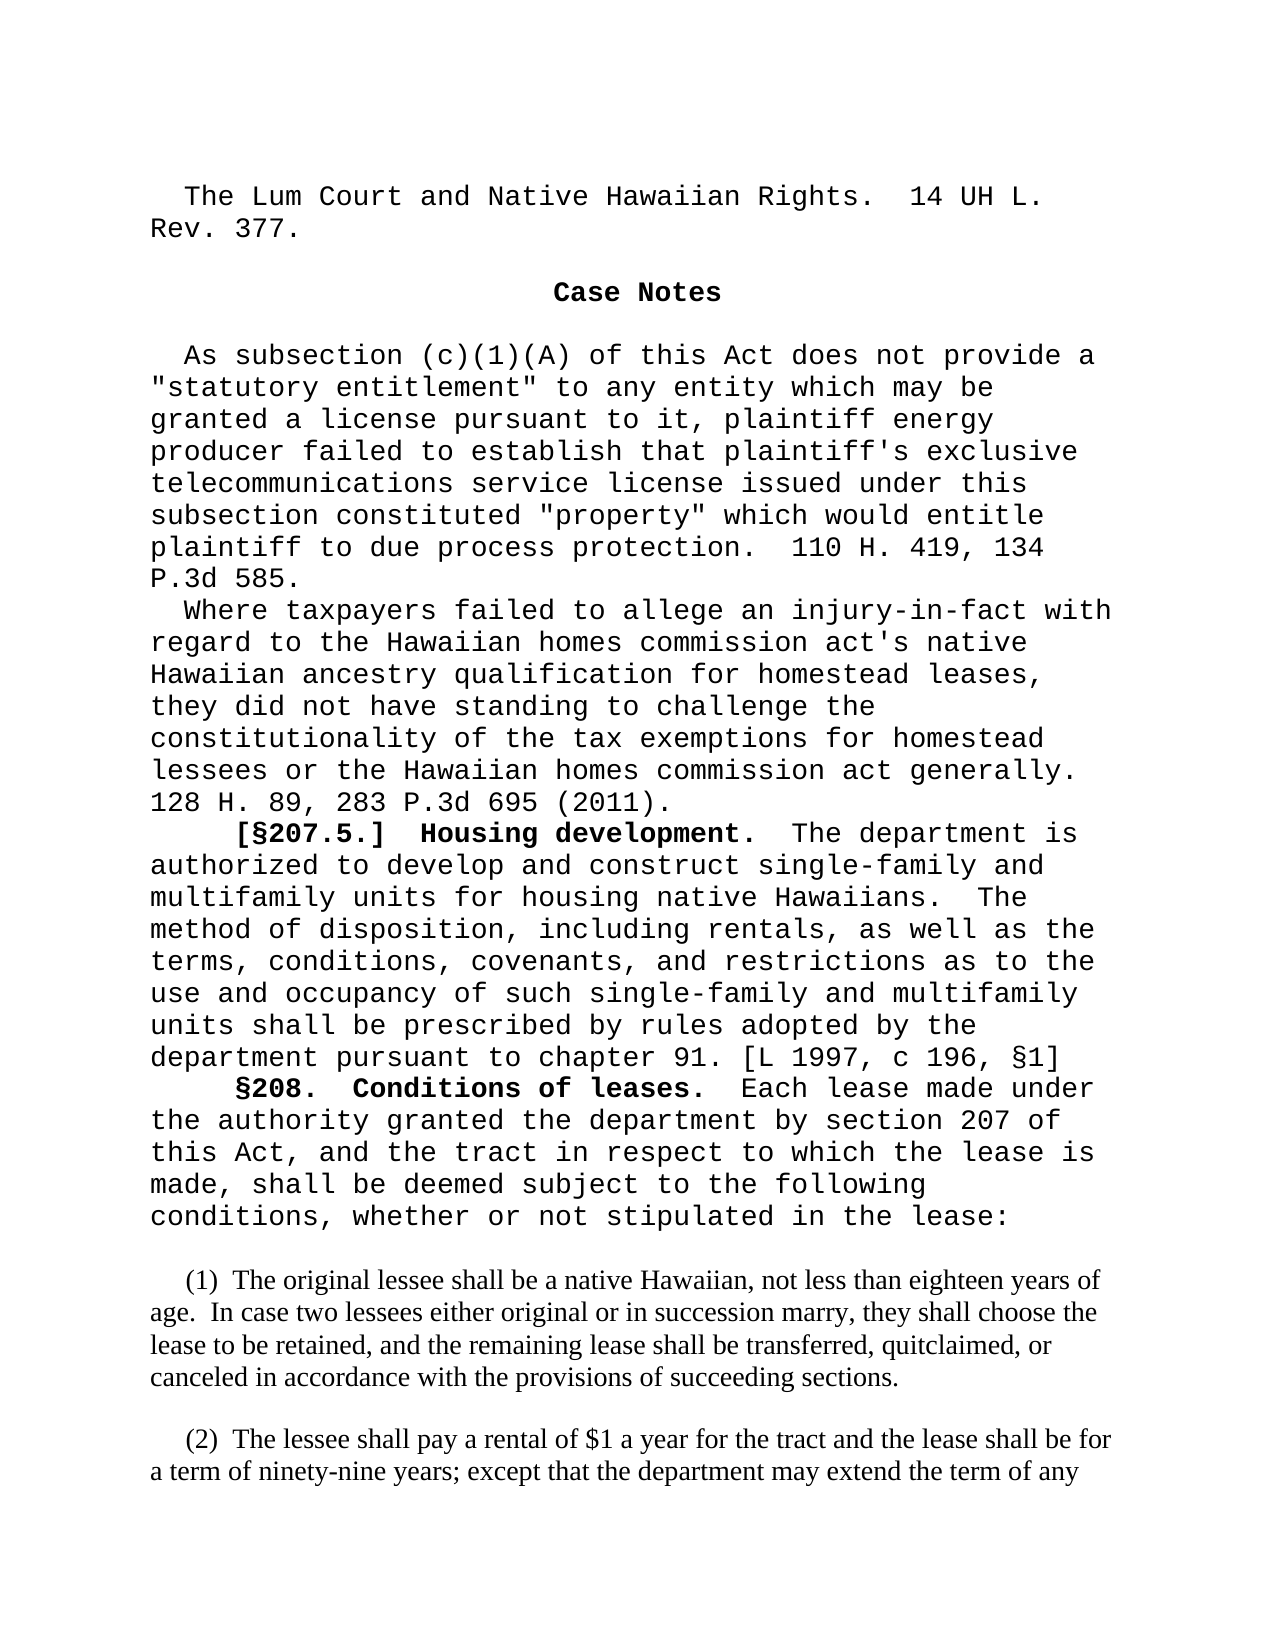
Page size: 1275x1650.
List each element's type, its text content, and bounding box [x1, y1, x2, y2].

text [§207.5.] Housing development. The department is authorized to develop and construct single-family and multifamily units for housing native Hawaiians. The method of disposition, including rentals, as well as the terms, conditions, covenants, and restrictions as to the use and occupancy of such single-family and multifamily units shall be prescribed by rules adopted by the department pursuant to chapter 91. [L 1997, c 196, §1] [150, 819, 1125, 1074]
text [150, 1422, 1125, 1486]
text Where taxpayers failed to allege an injury-in-fact with regard to the Hawaiian homes commission act's native Hawaiian ancestry qualification for homestead leases, they did not have standing to challenge the constitutionality of the tax exemptions for homestead lessees or the Hawaiian homes commission act generally. 128 H. 89, 283 P.3d 695 (2011). [150, 596, 1125, 819]
text §208. Conditions of leases. Each lease made under the authority granted the department by section 207 of this Act, and the tract in respect to which the lease is made, shall be deemed subject to the following conditions, whether or not stipulated in the lease: [150, 1074, 1125, 1234]
text The Lum Court and Native Hawaiian Rights. 14 UH L. Rev. 377. [150, 182, 1125, 246]
text (1) The original lessee shall be a native Hawaiian, not less than eighteen years of age. In case two lessees either original or in succession marry, they shall choose the lease to be retained, and the remaining lease shall be transferred, quitclaimed, or canceled in accordance with the provisions of succeeding sections. [150, 1263, 1125, 1392]
subtitle Case Notes [150, 277, 1125, 309]
text As subsection (c)(1)(A) of this Act does not provide a "statutory entitlement" to any entity which may be granted a license pursuant to it, plaintiff energy producer failed to establish that plaintiff's exclusive telecommunications service license issued under this subsection constituted "property" which would entitle plaintiff to due process protection. 110 H. 419, 134 P.3d 585. [150, 341, 1125, 596]
